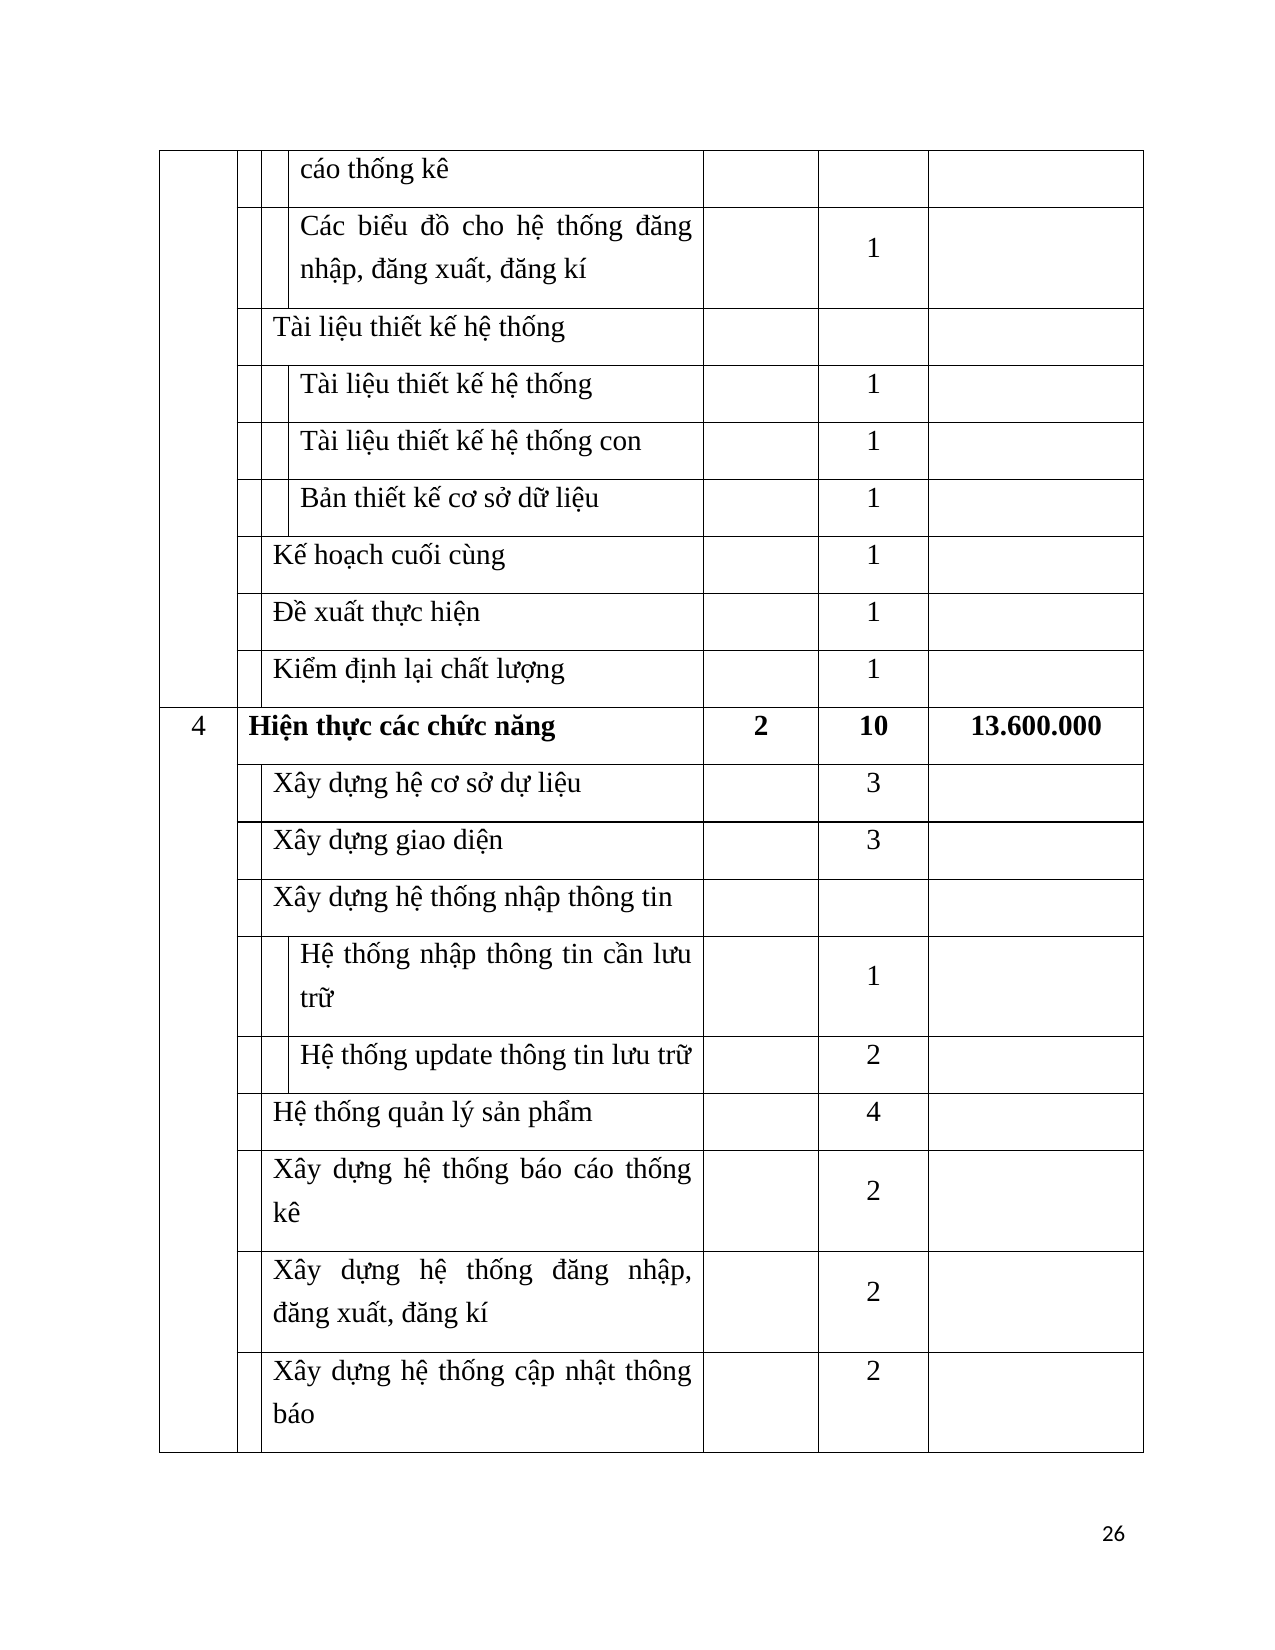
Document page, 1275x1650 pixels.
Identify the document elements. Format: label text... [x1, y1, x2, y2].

table_cell 4 [160, 708, 237, 1452]
table_cell 2 [819, 1151, 928, 1251]
table_cell 10 [819, 708, 928, 764]
table_cell [929, 937, 1143, 1036]
table_cell [238, 1252, 261, 1352]
table_cell [929, 208, 1143, 308]
table_cell Tài liệu thiết kế hệ thống [289, 366, 703, 422]
table_cell 2 [819, 1252, 928, 1352]
table_cell [704, 765, 818, 821]
table_cell Hiện thực các chức năng [238, 708, 703, 764]
table_cell [929, 765, 1143, 821]
table_cell Xây dựng hệ thống báo cáo thống kê [262, 1151, 703, 1251]
table_cell [929, 594, 1143, 650]
table_cell 1 [819, 366, 928, 422]
table_cell [704, 823, 818, 878]
table_cell [704, 1037, 818, 1093]
table_cell 4 [819, 1094, 928, 1150]
table_cell [929, 537, 1143, 593]
table_cell Xây dựng giao diện [262, 823, 703, 878]
table_cell [238, 1353, 261, 1452]
table_cell 1 [819, 651, 928, 707]
table_cell Hệ thống nhập thông tin cần lưu trữ [289, 937, 703, 1036]
table_cell [238, 309, 261, 365]
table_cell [289, 151, 703, 207]
table_cell [704, 423, 818, 479]
table_cell [238, 480, 261, 536]
table_cell 1 [819, 423, 928, 479]
table_cell Kế hoạch cuối cùng [262, 537, 703, 593]
table_cell [929, 1353, 1143, 1452]
table_cell [238, 823, 261, 878]
table_cell Bản thiết kế cơ sở dữ liệu [289, 480, 703, 536]
table_cell [929, 309, 1143, 365]
table_cell [704, 208, 818, 308]
table_cell [704, 1151, 818, 1251]
table_cell Xây dựng hệ thống cập nhật thông báo [262, 1353, 703, 1452]
table_cell [704, 480, 818, 536]
table_cell 1 [819, 537, 928, 593]
table_cell [819, 880, 928, 936]
table_cell [262, 423, 288, 479]
table_cell [929, 1094, 1143, 1150]
table_cell 13.600.000 [929, 708, 1143, 764]
table_cell [238, 537, 261, 593]
table_cell [238, 937, 261, 1036]
table_cell 1 [819, 151, 928, 207]
table_cell [262, 937, 288, 1036]
table_cell [238, 765, 261, 821]
table_cell [929, 1252, 1143, 1352]
table_cell [704, 880, 818, 936]
table_cell [262, 208, 288, 308]
table_cell [238, 1151, 261, 1251]
table_cell 2 [704, 708, 818, 764]
table_cell [929, 151, 1143, 207]
table_cell [262, 366, 288, 422]
table_cell [704, 537, 818, 593]
table_cell Hệ thống quản lý sản phẩm [262, 1094, 703, 1150]
table_cell 3 [819, 765, 928, 821]
table_cell [929, 651, 1143, 707]
table_cell Tài liệu thiết kế hệ thống [262, 309, 703, 365]
table_cell [238, 423, 261, 479]
table_cell [238, 366, 261, 422]
table_cell [929, 880, 1143, 936]
table_cell [704, 937, 818, 1036]
table_cell [704, 309, 818, 365]
table_cell [238, 208, 261, 308]
table_cell Kiểm định lại chất lượng [262, 651, 703, 707]
table_cell 3 [819, 823, 928, 878]
table_cell [262, 480, 288, 536]
table_cell 2 [819, 1037, 928, 1093]
table_cell Hệ thống update thông tin lưu trữ [289, 1037, 703, 1093]
table_cell [262, 1037, 288, 1093]
table_cell [238, 1037, 261, 1093]
table_cell [262, 151, 288, 207]
table_cell [929, 423, 1143, 479]
table_cell Xây dựng hệ cơ sở dự liệu [262, 765, 703, 821]
table_cell [929, 366, 1143, 422]
table_cell [704, 1252, 818, 1352]
table_cell [929, 823, 1143, 878]
table_cell 2 [819, 1353, 928, 1452]
table_cell [704, 651, 818, 707]
table_cell [704, 366, 818, 422]
table_cell 1 [819, 937, 928, 1036]
table_cell 1 [819, 208, 928, 308]
table_cell [704, 151, 818, 207]
table_cell [819, 309, 928, 365]
table_cell [238, 651, 261, 707]
table_cell Xây dựng hệ thống nhập thông tin [262, 880, 703, 936]
table_cell Xây dựng hệ thống đăng nhập, đăng xuất, đăng kí [262, 1252, 703, 1352]
table_cell [929, 480, 1143, 536]
table_cell [238, 151, 261, 207]
table_cell [929, 1037, 1143, 1093]
table_cell Các biểu đồ cho hệ thống đăng nhập, đăng xuất, đăng kí [289, 208, 703, 308]
table_cell 1 [819, 480, 928, 536]
table_cell Tài liệu thiết kế hệ thống con [289, 423, 703, 479]
table_cell [704, 594, 818, 650]
table_cell [238, 1094, 261, 1150]
table_cell [238, 594, 261, 650]
table_cell [929, 1151, 1143, 1251]
table_cell [704, 1094, 818, 1150]
table_cell 1 [819, 594, 928, 650]
table_cell [238, 880, 261, 936]
table_cell [704, 1353, 818, 1452]
table_cell Đề xuất thực hiện [262, 594, 703, 650]
